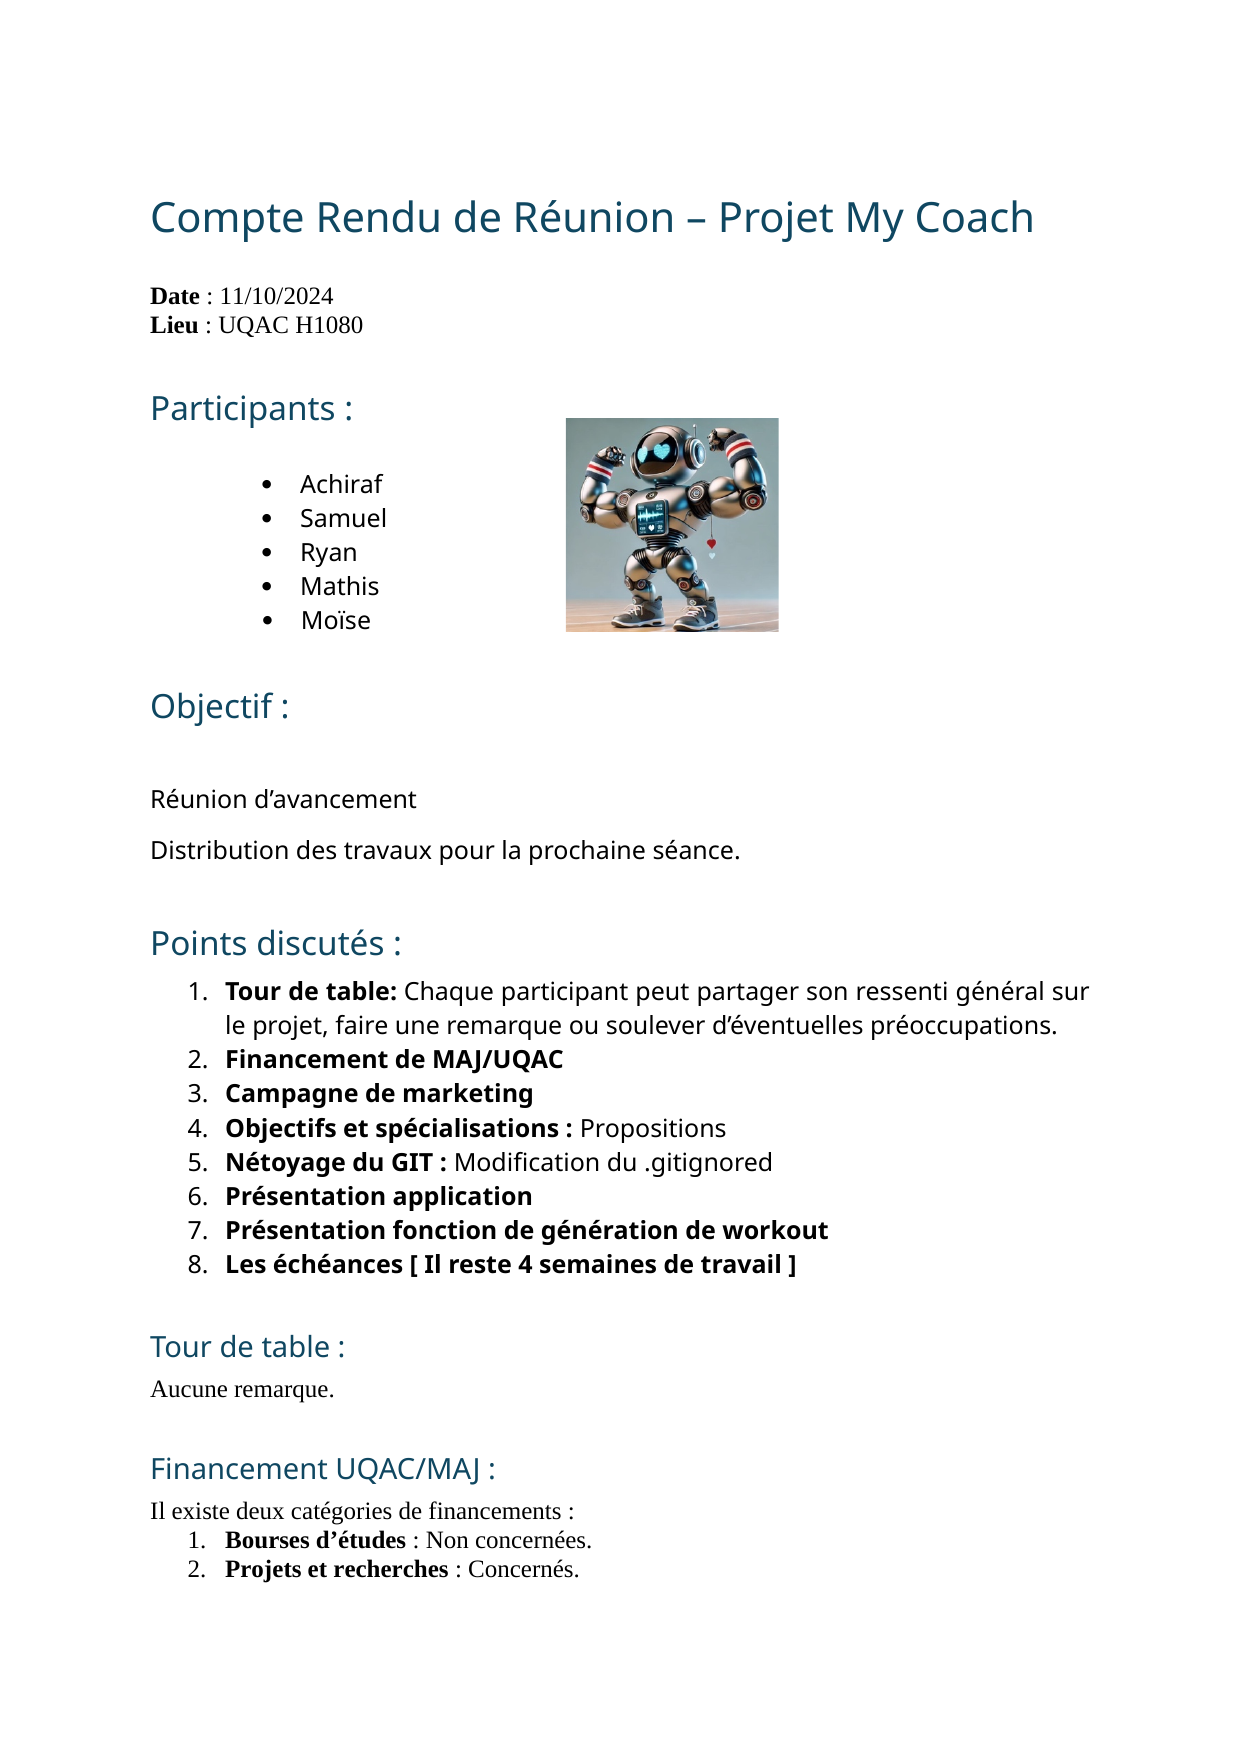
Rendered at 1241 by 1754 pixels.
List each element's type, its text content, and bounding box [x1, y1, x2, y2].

list Samuel [262, 501, 1090, 535]
text Lieu : UQAC H1080 [150, 310, 1090, 339]
subtitle Objectif : [150, 682, 1090, 728]
list Les échéances [ Il reste 4 semaines de travail ] [187, 1246, 1090, 1281]
subtitle Distribution des travaux pour la prochaine séance. [150, 832, 1090, 866]
list Bourses d’études : Non concernées. [187, 1525, 1090, 1554]
subtitle Compte Rendu de Réunion – Projet My Coach [150, 187, 1090, 244]
list Mathis [262, 569, 1090, 603]
subtitle Points discutés : [150, 920, 1090, 966]
list Ryan [262, 535, 1090, 569]
list Financement de MAJ/UQAC [187, 1042, 1090, 1076]
list Achiraf [262, 467, 1090, 501]
list Nétoyage du GIT : Modification du .gitignored [187, 1144, 1090, 1178]
picture [565, 430, 779, 467]
list Moïse [263, 603, 1090, 637]
subtitle Réunion d’avancement [150, 782, 1090, 816]
text Date : 11/10/2024 [150, 281, 1090, 310]
list Présentation fonction de génération de workout [187, 1212, 1090, 1246]
subtitle Participants : [150, 384, 1090, 430]
list Projets et recherches : Concernés. [187, 1554, 1090, 1582]
list Objectifs et spécialisations : Propositions [187, 1110, 1090, 1144]
subtitle Tour de table : [150, 1326, 1090, 1366]
text Il existe deux catégories de financements : [150, 1496, 1090, 1525]
list Présentation application [187, 1178, 1090, 1212]
list Campagne de marketing [187, 1076, 1090, 1110]
text Aucune remarque. [150, 1374, 1090, 1403]
list Tour de table: Chaque participant peut partager son ressenti général sur le projet, faire une remarque ou soulever d’éventuelles préoccupations. [187, 974, 1090, 1042]
subtitle Financement UQAC/MAJ : [150, 1448, 1090, 1488]
